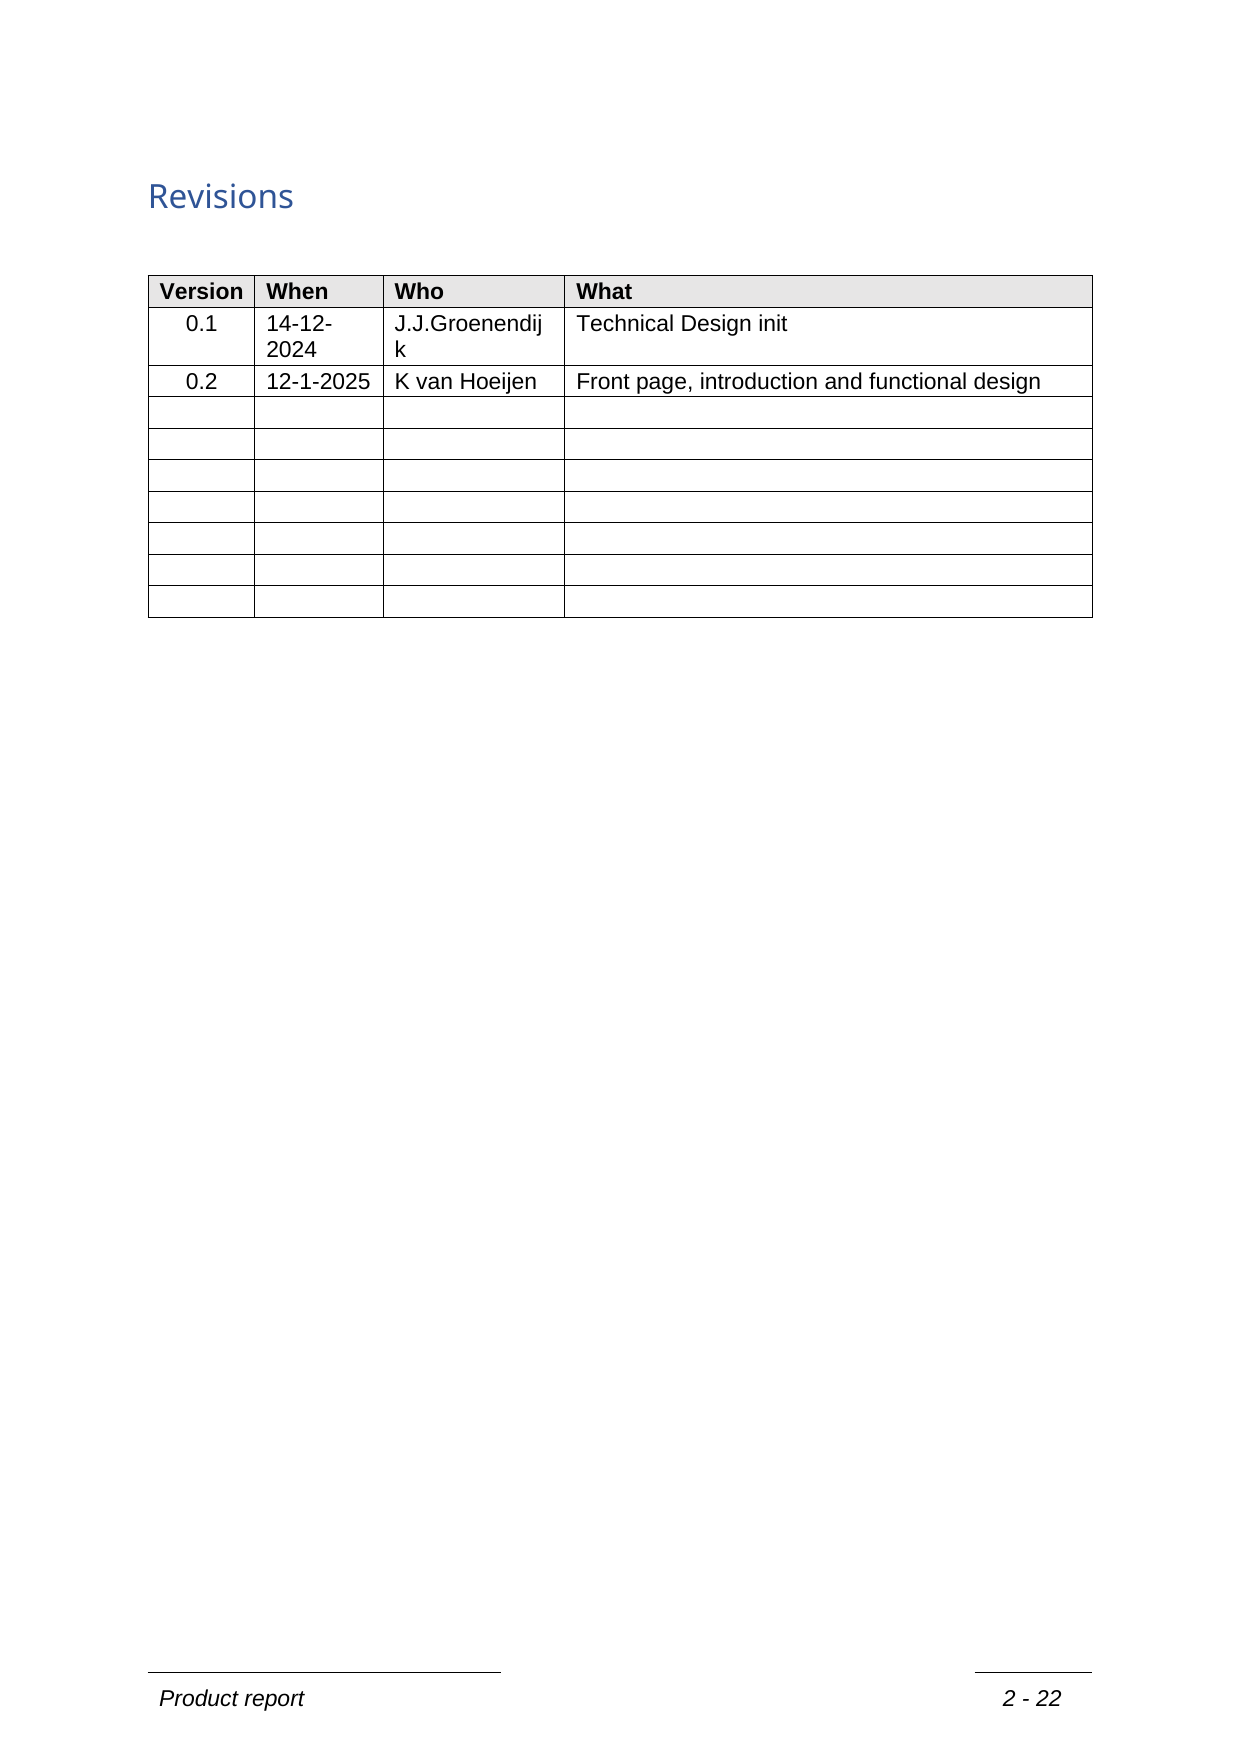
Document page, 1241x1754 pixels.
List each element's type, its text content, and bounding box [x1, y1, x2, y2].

table_cell [149, 397, 254, 428]
table_cell [384, 429, 564, 459]
table_cell [384, 492, 564, 522]
table_cell [149, 586, 254, 617]
table_cell [565, 555, 1092, 585]
table_cell Front page, introduction and functional design [565, 366, 1092, 396]
table_cell [255, 397, 383, 428]
table_cell 0.2 [149, 366, 254, 396]
table_cell Technical Design init [565, 308, 1092, 364]
table_cell K van Hoeijen [384, 366, 564, 396]
table_header Who [384, 276, 564, 307]
table_cell 14-12-2024 [255, 308, 383, 364]
table_cell [384, 460, 564, 491]
table_cell [565, 492, 1092, 522]
table_cell [255, 586, 383, 617]
table_cell [565, 397, 1092, 428]
table_header Version [149, 276, 254, 307]
table_cell [384, 555, 564, 585]
table_cell [565, 523, 1092, 554]
table_cell [255, 460, 383, 491]
subtitle Revisions [148, 173, 1093, 218]
table_cell [384, 397, 564, 428]
table_header What [565, 276, 1092, 307]
table_cell [255, 492, 383, 522]
table_cell [149, 429, 254, 459]
table_cell J.J.Groenendijk [384, 308, 564, 364]
table_cell [565, 460, 1092, 491]
table_cell [149, 492, 254, 522]
table_header When [255, 276, 383, 307]
table_cell [149, 460, 254, 491]
table_cell [255, 555, 383, 585]
table_cell [565, 586, 1092, 617]
table_cell [255, 523, 383, 554]
table_cell 0.1 [149, 308, 254, 364]
table_cell 12-1-2025 [255, 366, 383, 396]
table_cell [149, 555, 254, 585]
table_cell [149, 523, 254, 554]
table_cell [565, 429, 1092, 459]
table_cell [255, 429, 383, 459]
table_cell [384, 586, 564, 617]
table_cell [384, 523, 564, 554]
